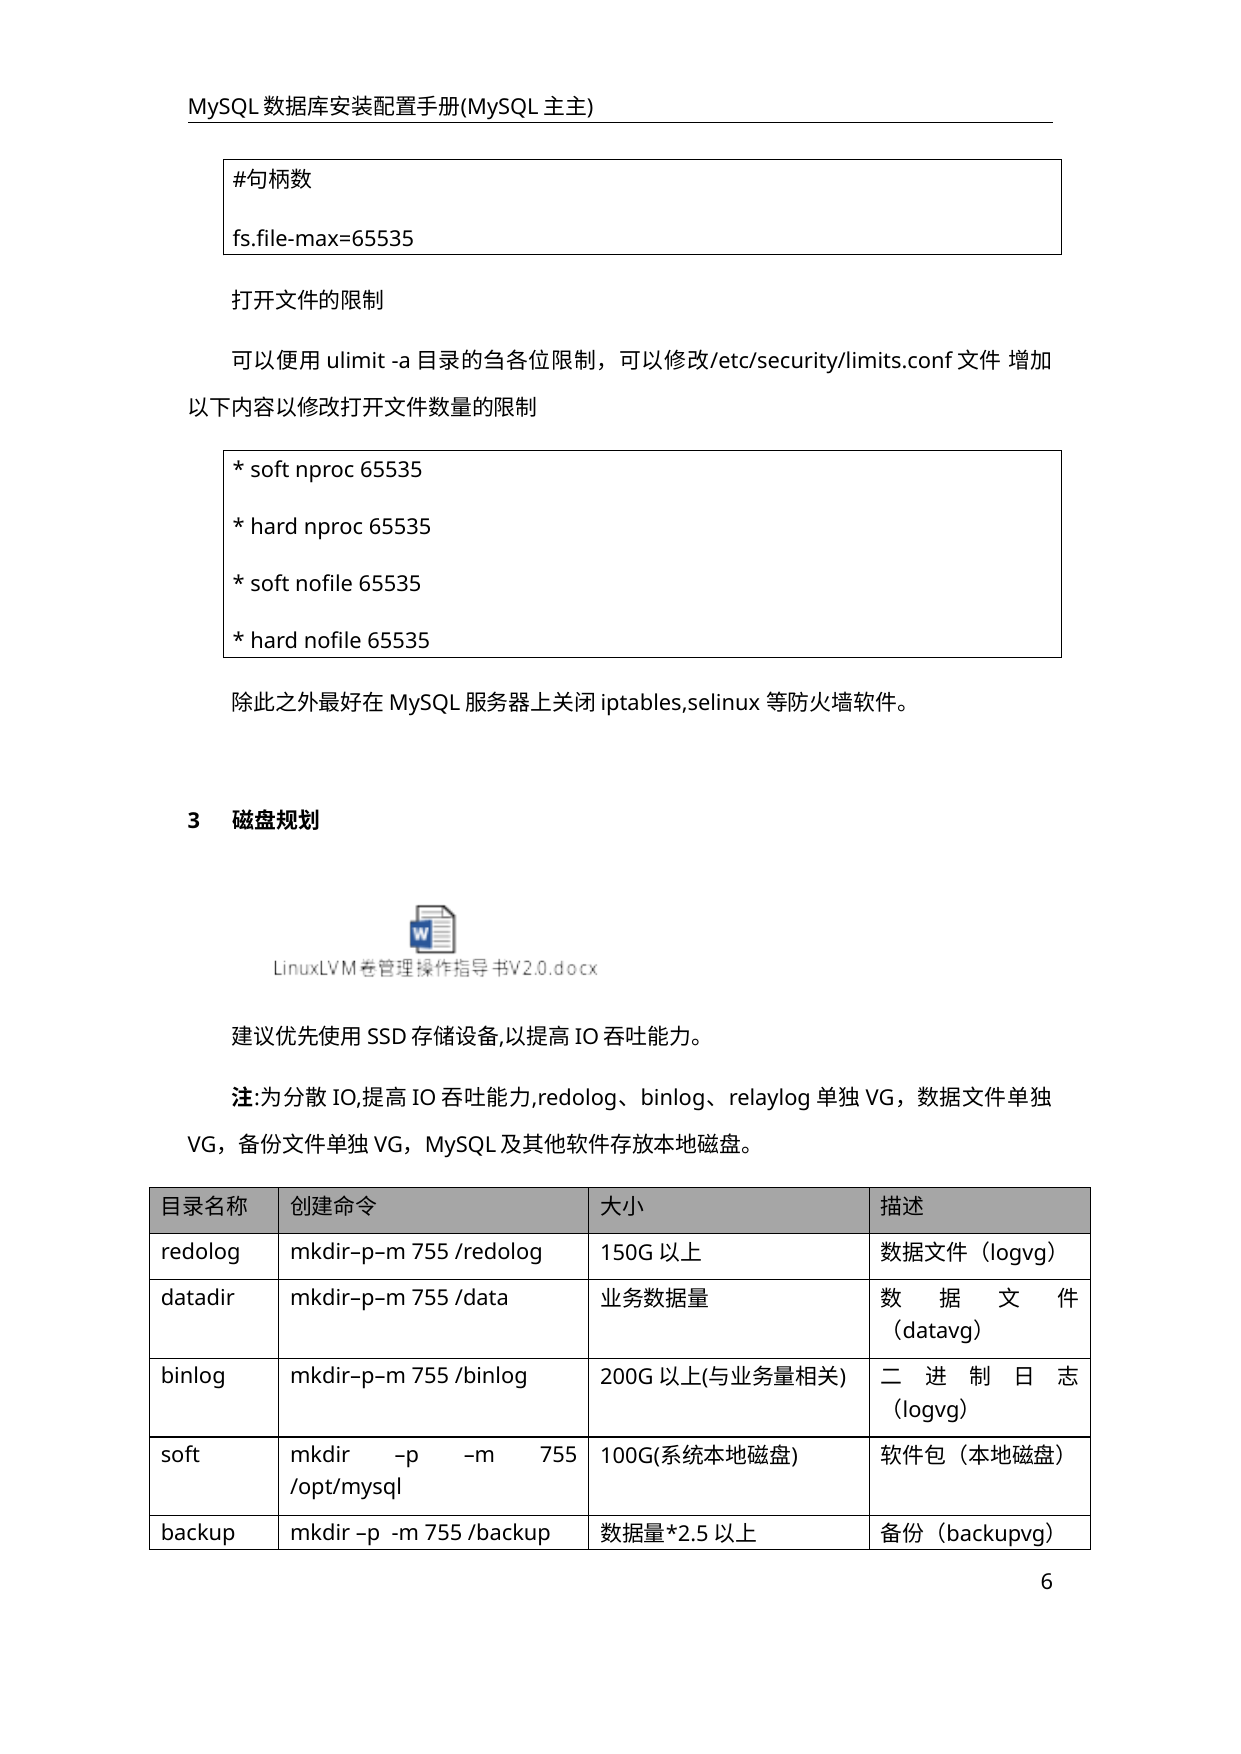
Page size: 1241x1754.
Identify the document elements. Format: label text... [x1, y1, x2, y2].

table_cell 100G(系统本地磁盘) [589, 1438, 869, 1515]
table_cell redolog [150, 1234, 278, 1279]
text * soft nofile 65535 [224, 565, 1061, 598]
table_cell 二进制日志（logvg） [870, 1359, 1090, 1436]
table_cell mkdir–p–m 755 /binlog [279, 1359, 588, 1436]
table_cell datadir [150, 1280, 278, 1358]
text 打开文件的限制 [187, 283, 1053, 314]
text * soft nproc 65535 [224, 451, 1061, 483]
table_cell backup [150, 1516, 278, 1548]
table_cell 数据量*2.5以上 [589, 1516, 869, 1548]
table_cell soft [150, 1438, 278, 1515]
table_cell 200G以上(与业务量相关) [589, 1359, 869, 1436]
table_cell 数据文件（datavg） [870, 1280, 1090, 1358]
table_cell mkdir–p–m 755 /data [279, 1280, 588, 1358]
table_cell mkdir–p–m 755 /redolog [279, 1234, 588, 1279]
table_cell 软件包（本地磁盘） [870, 1438, 1090, 1515]
text fs.file-max=65535 [224, 219, 1061, 254]
text * hard nofile 65535 [224, 622, 1061, 657]
table_cell 150G以上 [589, 1234, 869, 1279]
table_cell 数据文件（logvg） [870, 1234, 1090, 1279]
text 建议优先使用SSD存储设备,以提高IO吞吐能力。 [187, 1019, 1053, 1051]
table_cell mkdir –p –m 755 /opt/mysql [279, 1438, 588, 1515]
table_header 目录名称 [150, 1188, 278, 1233]
text * hard nproc 65535 [224, 508, 1061, 541]
table_header 描述 [870, 1188, 1090, 1233]
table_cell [279, 1516, 588, 1548]
text 注:为分散IO,提高IO吞吐能力,redolog、binlog、relaylog单独VG，数据文件单独VG，备份文件单独VG，MySQL及其他软件存放本地磁盘。 [187, 1079, 1053, 1159]
table_cell 业务数据量 [589, 1280, 869, 1358]
text #句柄数 [224, 160, 1061, 194]
table_cell binlog [150, 1359, 278, 1436]
subtitle 磁盘规划 [187, 803, 1053, 835]
table_cell 备份（backupvg） [870, 1516, 1090, 1548]
text 除此之外最好在MySQL服务器上关闭iptables,selinux 等防火墙软件。 [187, 685, 1053, 717]
text 可以便用ulimit -a目录的刍各位限制，可以修改/etc/security/limits.conf文件 增加以下内容以修改打开文件数量的限制 [187, 343, 1053, 422]
table_header 大小 [589, 1188, 869, 1233]
table_header 创建命令 [279, 1188, 588, 1233]
